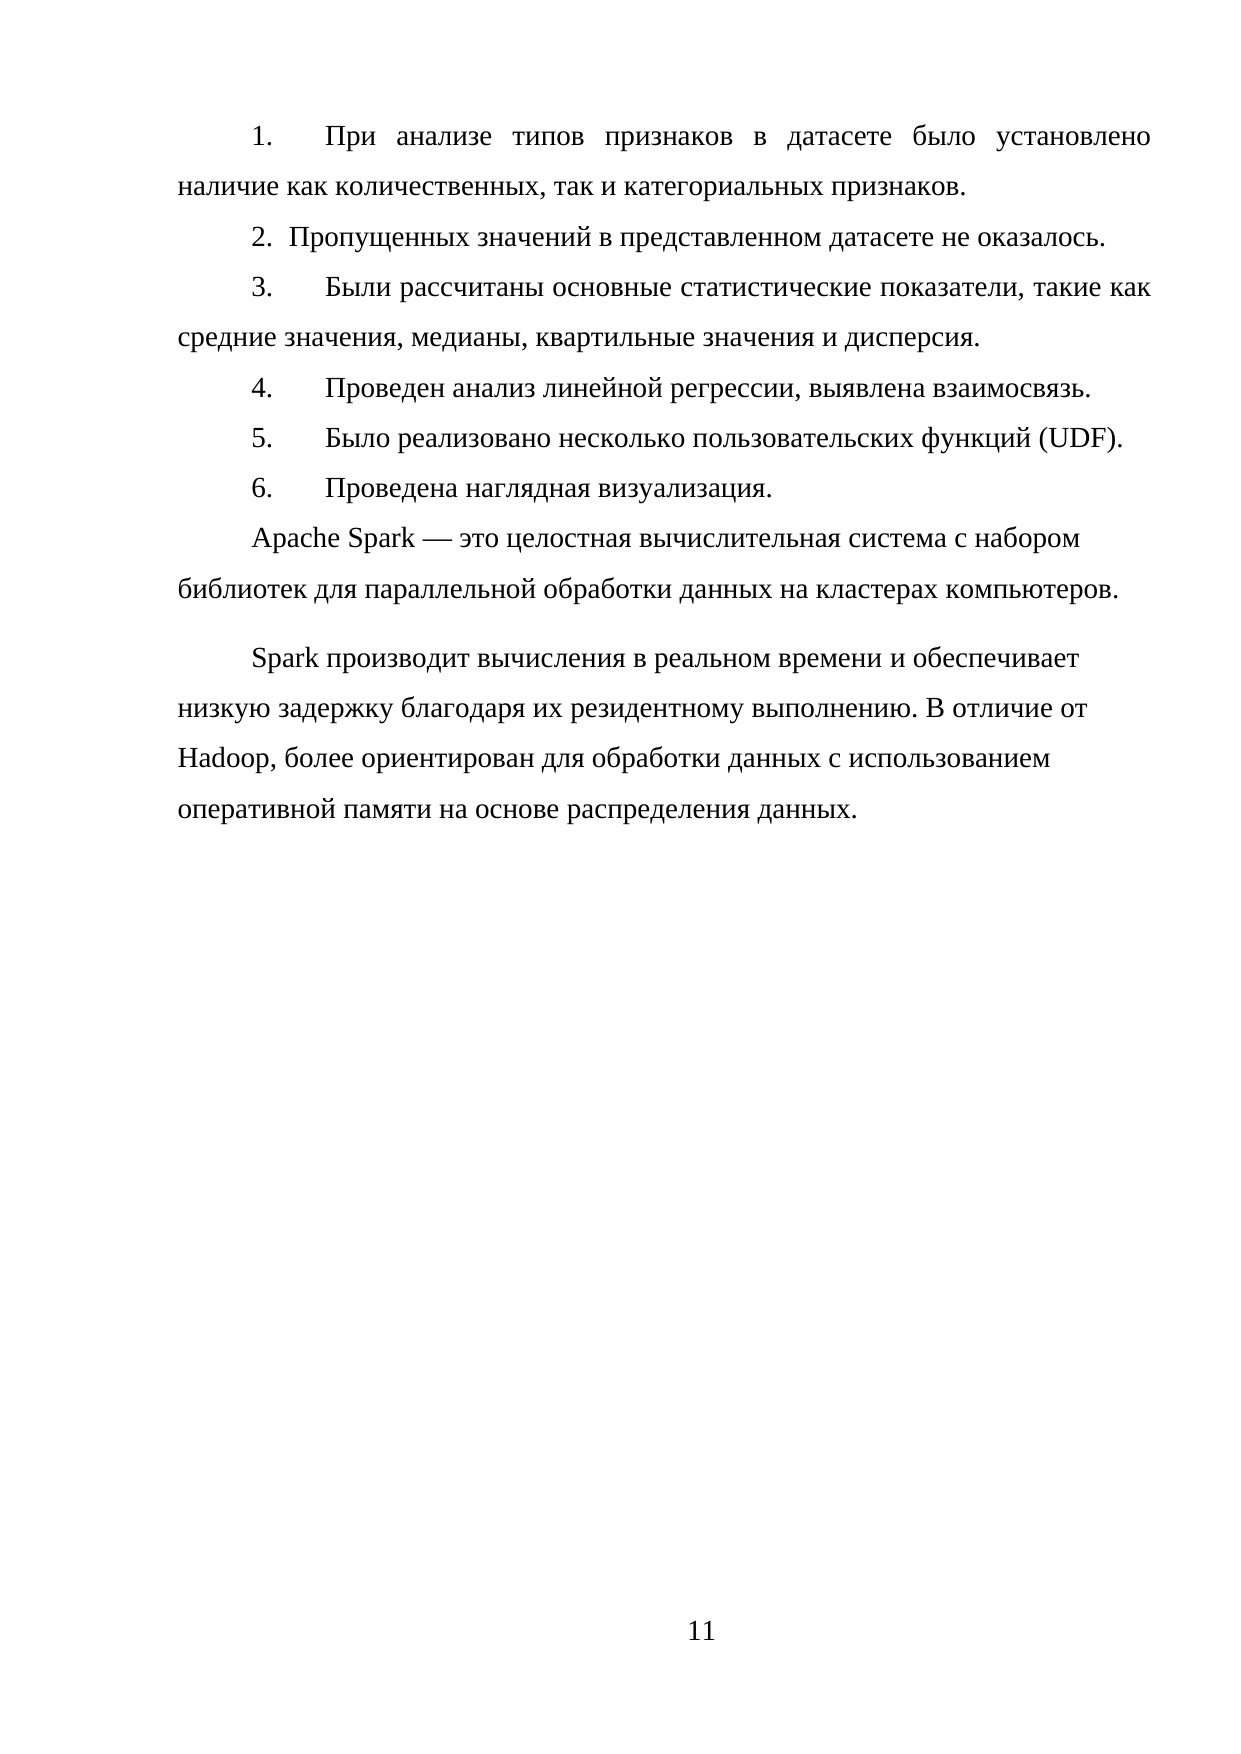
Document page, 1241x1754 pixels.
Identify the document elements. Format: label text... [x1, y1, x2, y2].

list Проведен анализ линейной регрессии, выявлена взаимосвязь. [177, 370, 1152, 403]
list Пропущенных значений в представленном датасете не оказалось. [251, 219, 1152, 252]
list Были рассчитаны основные статистические показатели, такие как средние значения, медианы, квартильные значения и дисперсия. [177, 269, 1152, 353]
list При анализе типов признаков в датасете было установлено наличие как количественных, так и категориальных признаков. [177, 118, 1152, 202]
list Было реализовано несколько пользовательских функций (UDF). [177, 420, 1152, 453]
list Проведена наглядная визуализация. [177, 470, 1152, 504]
text Apache Spark — это целостная вычислительная система с набором библиотек для параллельной обработки данных на кластерах компьютеров. [177, 521, 1152, 604]
text Spark производит вычисления в реальном времени и обеспечивает низкую задержку благодаря их резидентному выполнению. В отличие от Hadoop, более ориентирован для обработки данных с использованием оперативной памяти на основе распределения данных. [177, 640, 1152, 824]
